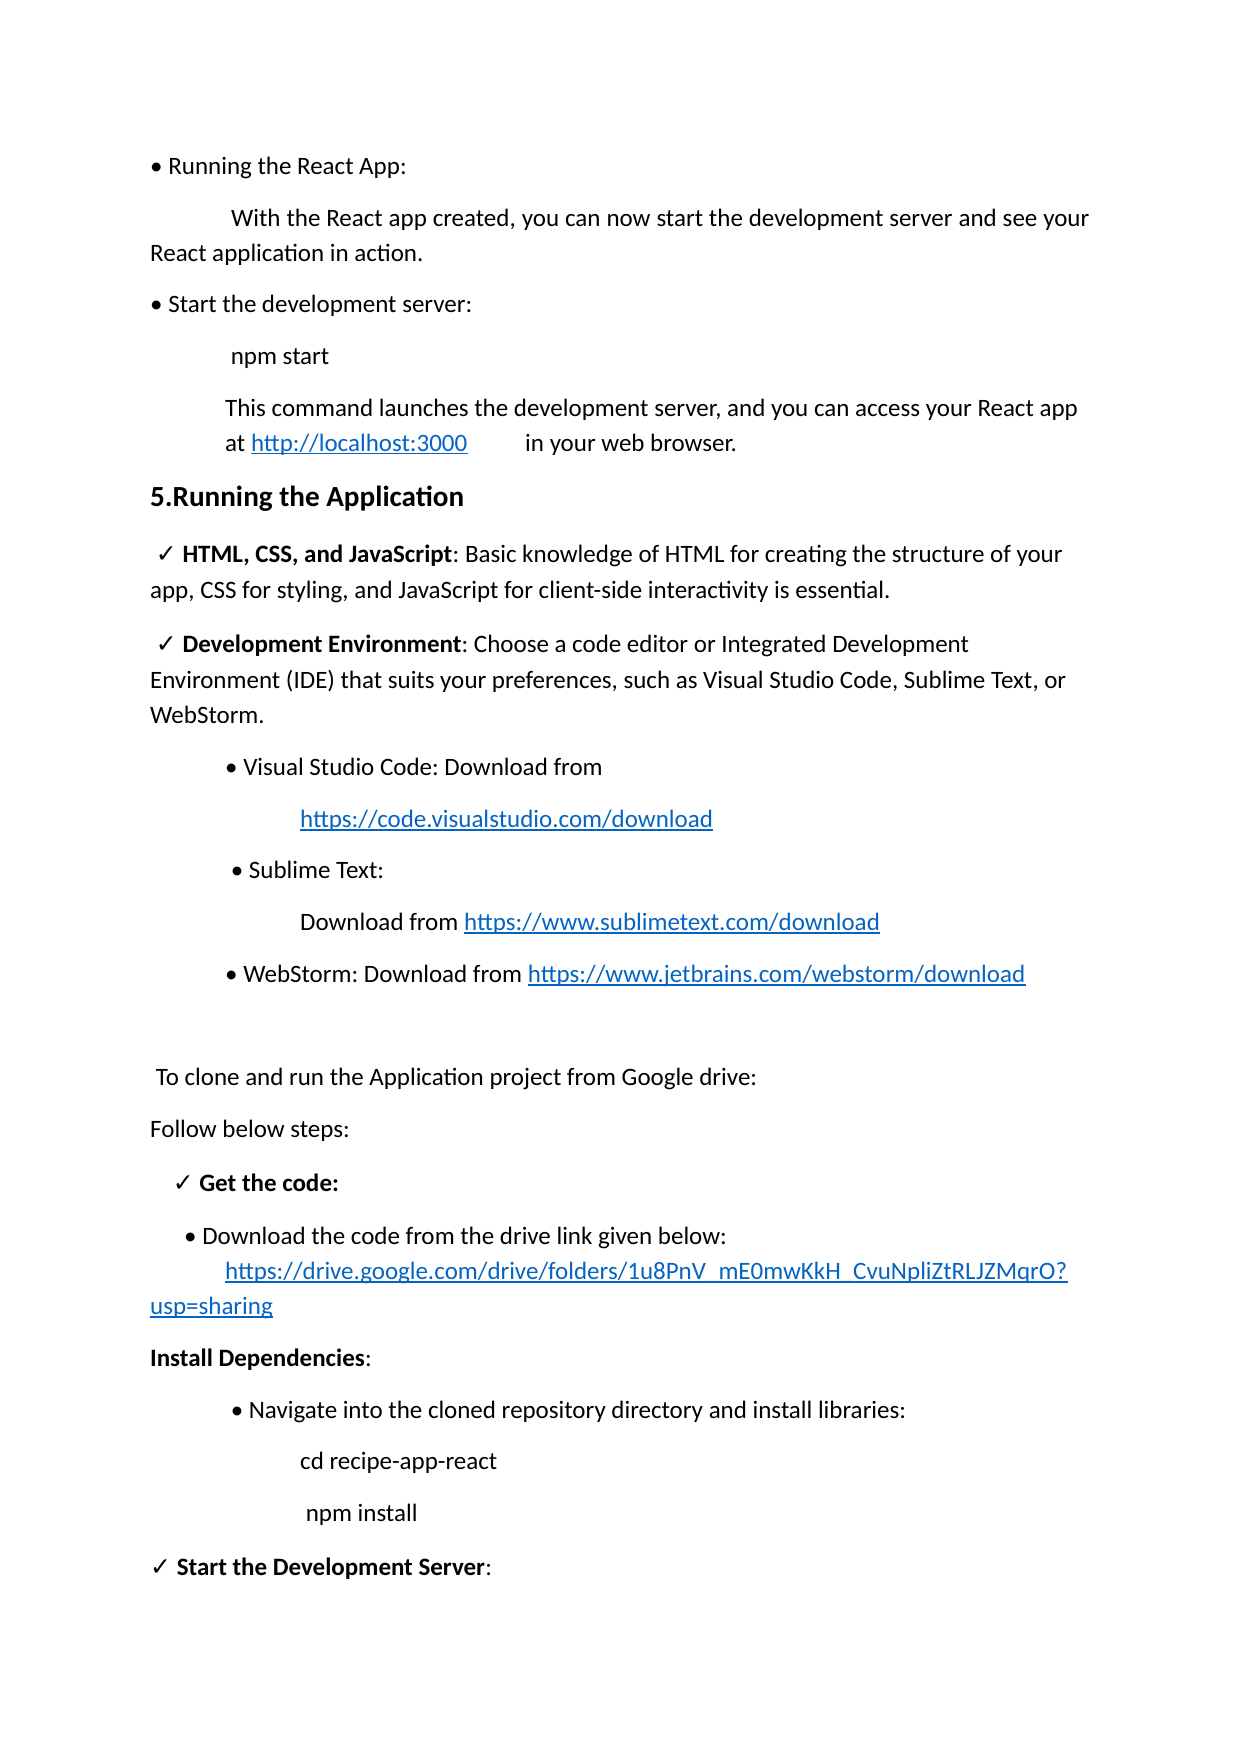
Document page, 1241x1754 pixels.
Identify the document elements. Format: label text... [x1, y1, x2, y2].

text npm start [150, 340, 1090, 371]
text cd recipe-app-react [150, 1446, 1090, 1476]
text ✓ Start the Development Server: [150, 1549, 1090, 1583]
text • Running the React App: [150, 150, 1090, 181]
text Install Dependencies: [150, 1342, 1090, 1373]
text • Navigate into the cloned repository directory and install libraries: [150, 1394, 1090, 1424]
text • Start the development server: [150, 288, 1090, 319]
text https://code.visualstudio.com/download [150, 803, 1090, 833]
text • Visual Studio Code: Download from [150, 751, 1090, 782]
text • Download the code from the drive link given below: https://drive.google.com/drive/folders/1u8PnV_mE0mwKkH_CvuNpliZtRLJZMqrO?usp=sharing [150, 1221, 1090, 1321]
text Follow below steps: [150, 1113, 1090, 1143]
text • WebStorm: Download from https://www.jetbrains.com/webstorm/download [150, 958, 1090, 988]
text Download from https://www.sublimetext.com/download [150, 906, 1090, 937]
text This command launches the development server, and you can access your React app at http://localhost:3000 in your web browser. [150, 392, 1090, 457]
text ✓ Get the code: [150, 1165, 1090, 1199]
text 5.Running the Application [150, 478, 1090, 514]
text With the React app created, you can now start the development server and see your React application in action. [150, 202, 1090, 267]
text npm install [150, 1497, 1090, 1528]
text ✓ HTML, CSS, and JavaScript: Basic knowledge of HTML for creating the structure of your app, CSS for styling, and JavaScript for client-side interactivity is essential. [150, 536, 1090, 605]
text To clone and run the Application project from Google drive: [150, 1061, 1090, 1092]
text • Sublime Text: [150, 855, 1090, 885]
text ✓ Development Environment: Choose a code editor or Integrated Development Environment (IDE) that suits your preferences, such as Visual Studio Code, Sublime Text, or WebStorm. [150, 626, 1090, 730]
